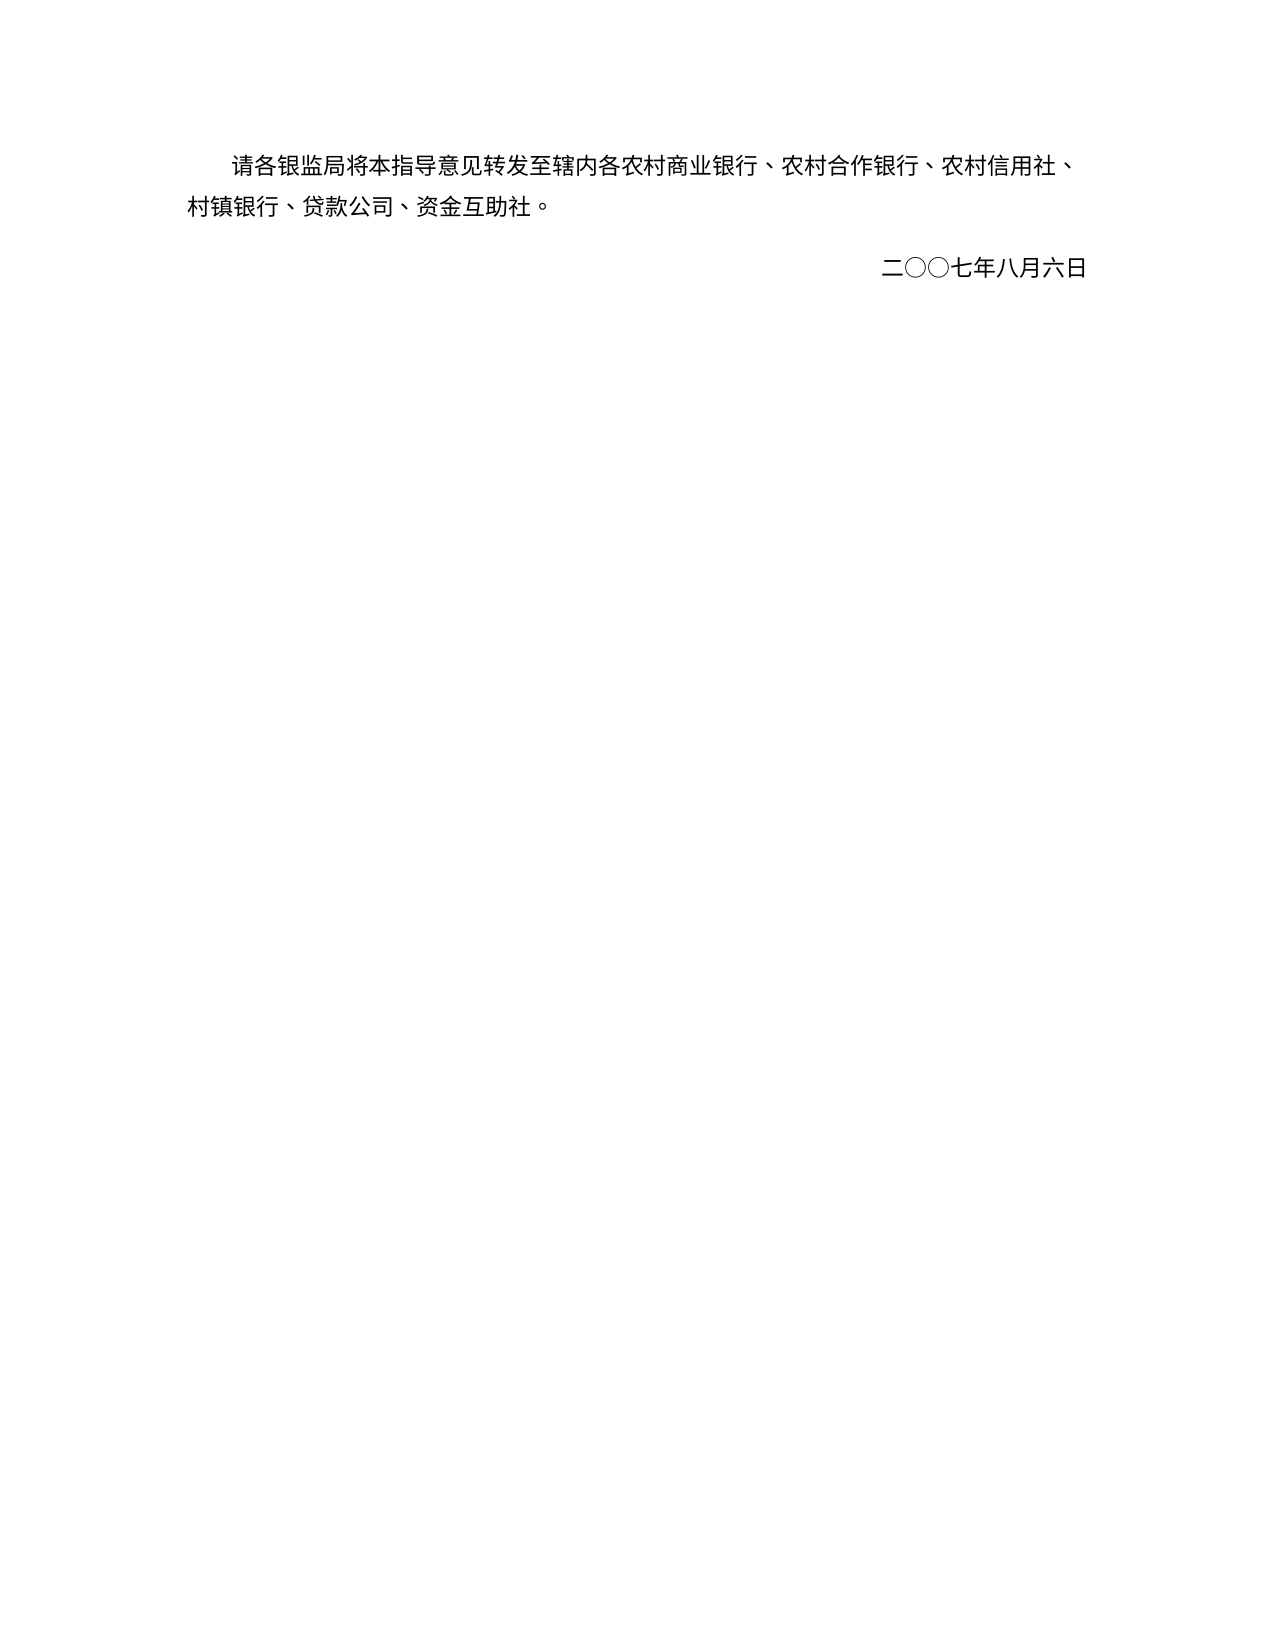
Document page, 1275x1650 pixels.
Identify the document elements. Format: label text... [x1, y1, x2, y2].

text 二○○七年八月六日 [187, 252, 1087, 283]
text 请各银监局将本指导意见转发至辖内各农村商业银行、农村合作银行、农村信用社、村镇银行、贷款公司、资金互助社。 [187, 150, 1087, 222]
